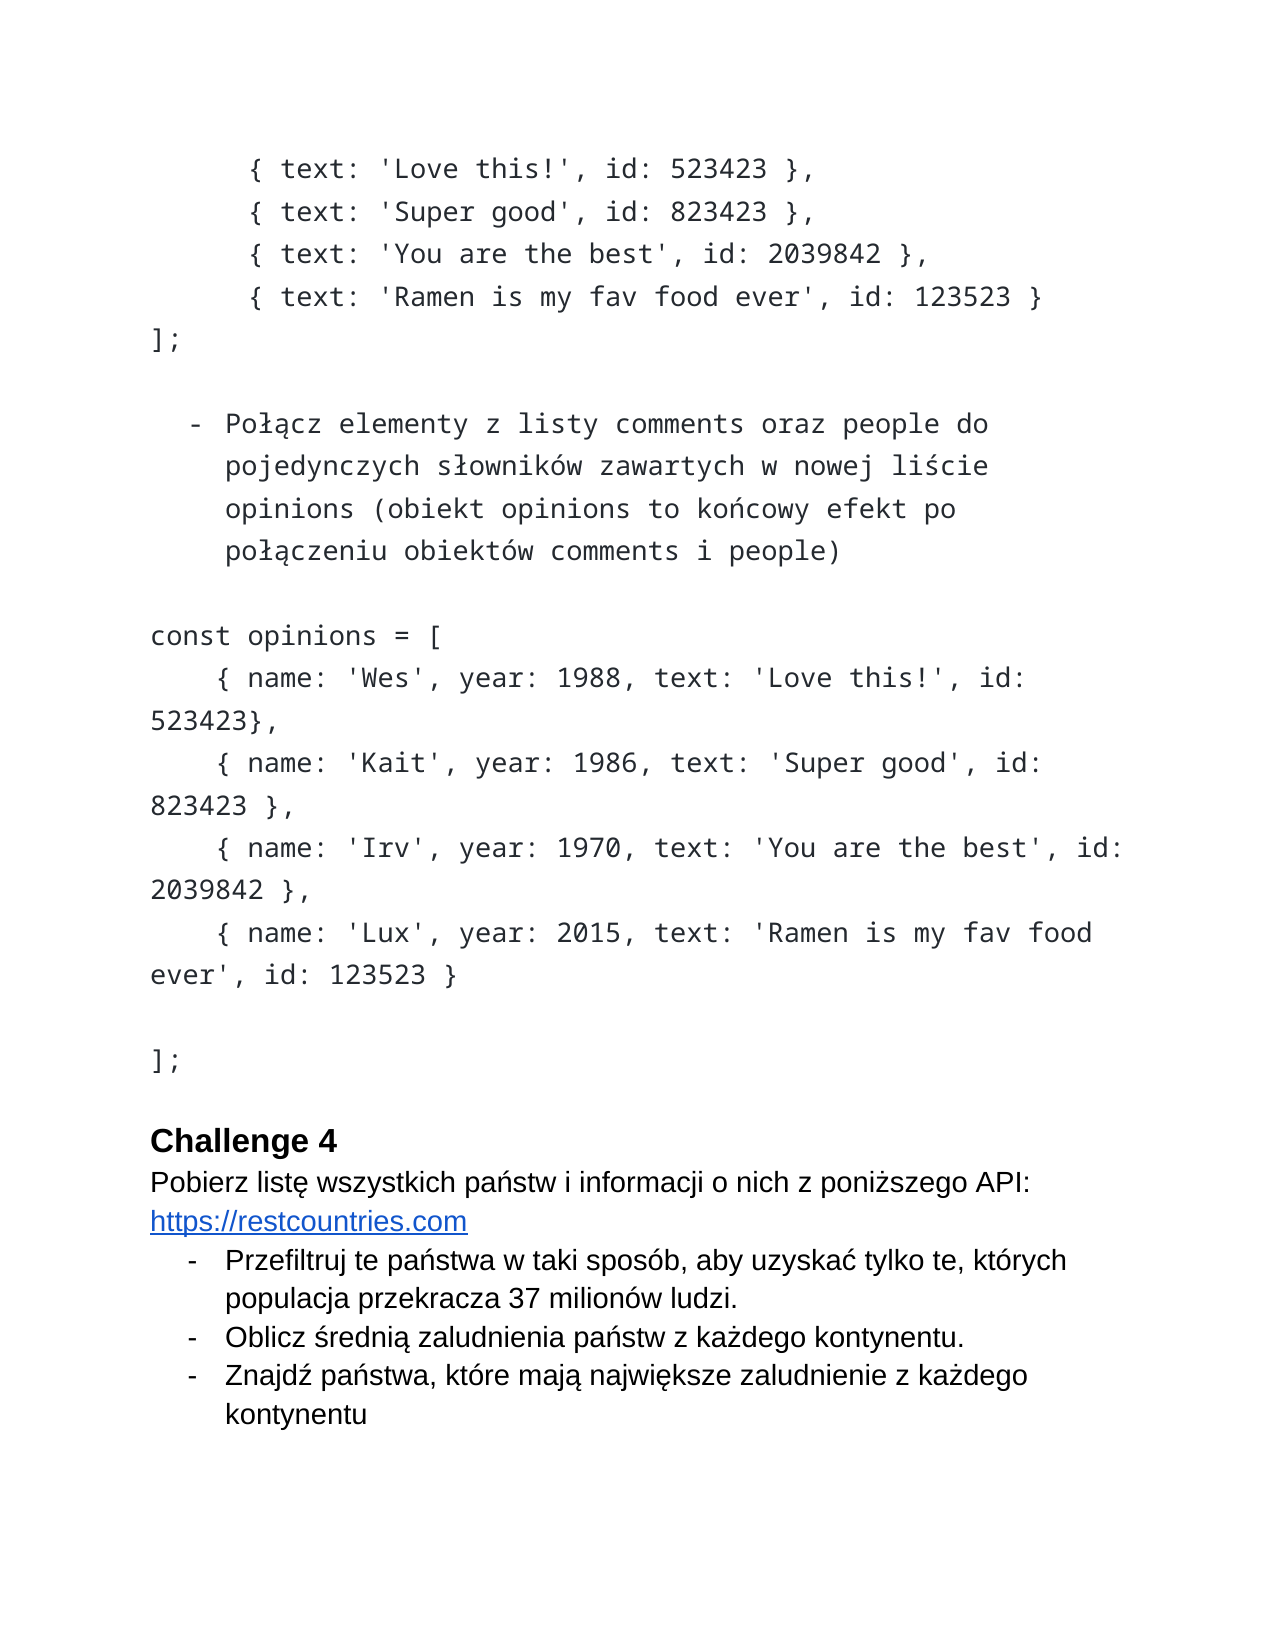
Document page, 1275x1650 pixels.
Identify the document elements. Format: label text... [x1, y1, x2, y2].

text ]; [150, 1040, 1125, 1077]
text { text: 'Ramen is my fav food ever', id: 123523 } [150, 277, 1125, 314]
text { text: 'Super good', id: 823423 }, [150, 192, 1125, 229]
text { text: 'You are the best', id: 2039842 }, [150, 235, 1125, 272]
list Oblicz średnią zaludnienia państw z każdego kontynentu. [187, 1319, 1125, 1353]
text { name: 'Lux', year: 2015, text: 'Ramen is my fav food ever', id: 123523 } [150, 913, 1125, 992]
text const opinions = [ [150, 616, 1125, 653]
list Przefiltruj te państwa w taki sposób, aby uzyskać tylko te, których populacja przekracza 37 milionów ludzi. [187, 1242, 1125, 1314]
text Challenge 4 [150, 1121, 1125, 1160]
text { name: 'Wes', year: 1988, text: 'Love this!', id: 523423}, [150, 659, 1125, 738]
text { name: 'Irv', year: 1970, text: 'You are the best', id: 2039842 }, [150, 828, 1125, 908]
text { text: 'Love this!', id: 523423 }, [150, 150, 1125, 187]
text Pobierz listę wszystkich państw i informacji o nich z poniższego API: [150, 1165, 1125, 1199]
text ]; [150, 319, 1125, 356]
list Znajdź państwa, które mają największe zaludnienie z każdego kontynentu [187, 1358, 1125, 1430]
text https://restcountries.com [150, 1204, 1125, 1237]
text { name: 'Kait', year: 1986, text: 'Super good', id: 823423 }, [150, 743, 1125, 823]
list Połącz elementy z listy comments oraz people do pojedynczych słowników zawartych w nowej liście opinions (obiekt opinions to końcowy efekt po połączeniu obiektów comments i people) [187, 404, 1125, 568]
